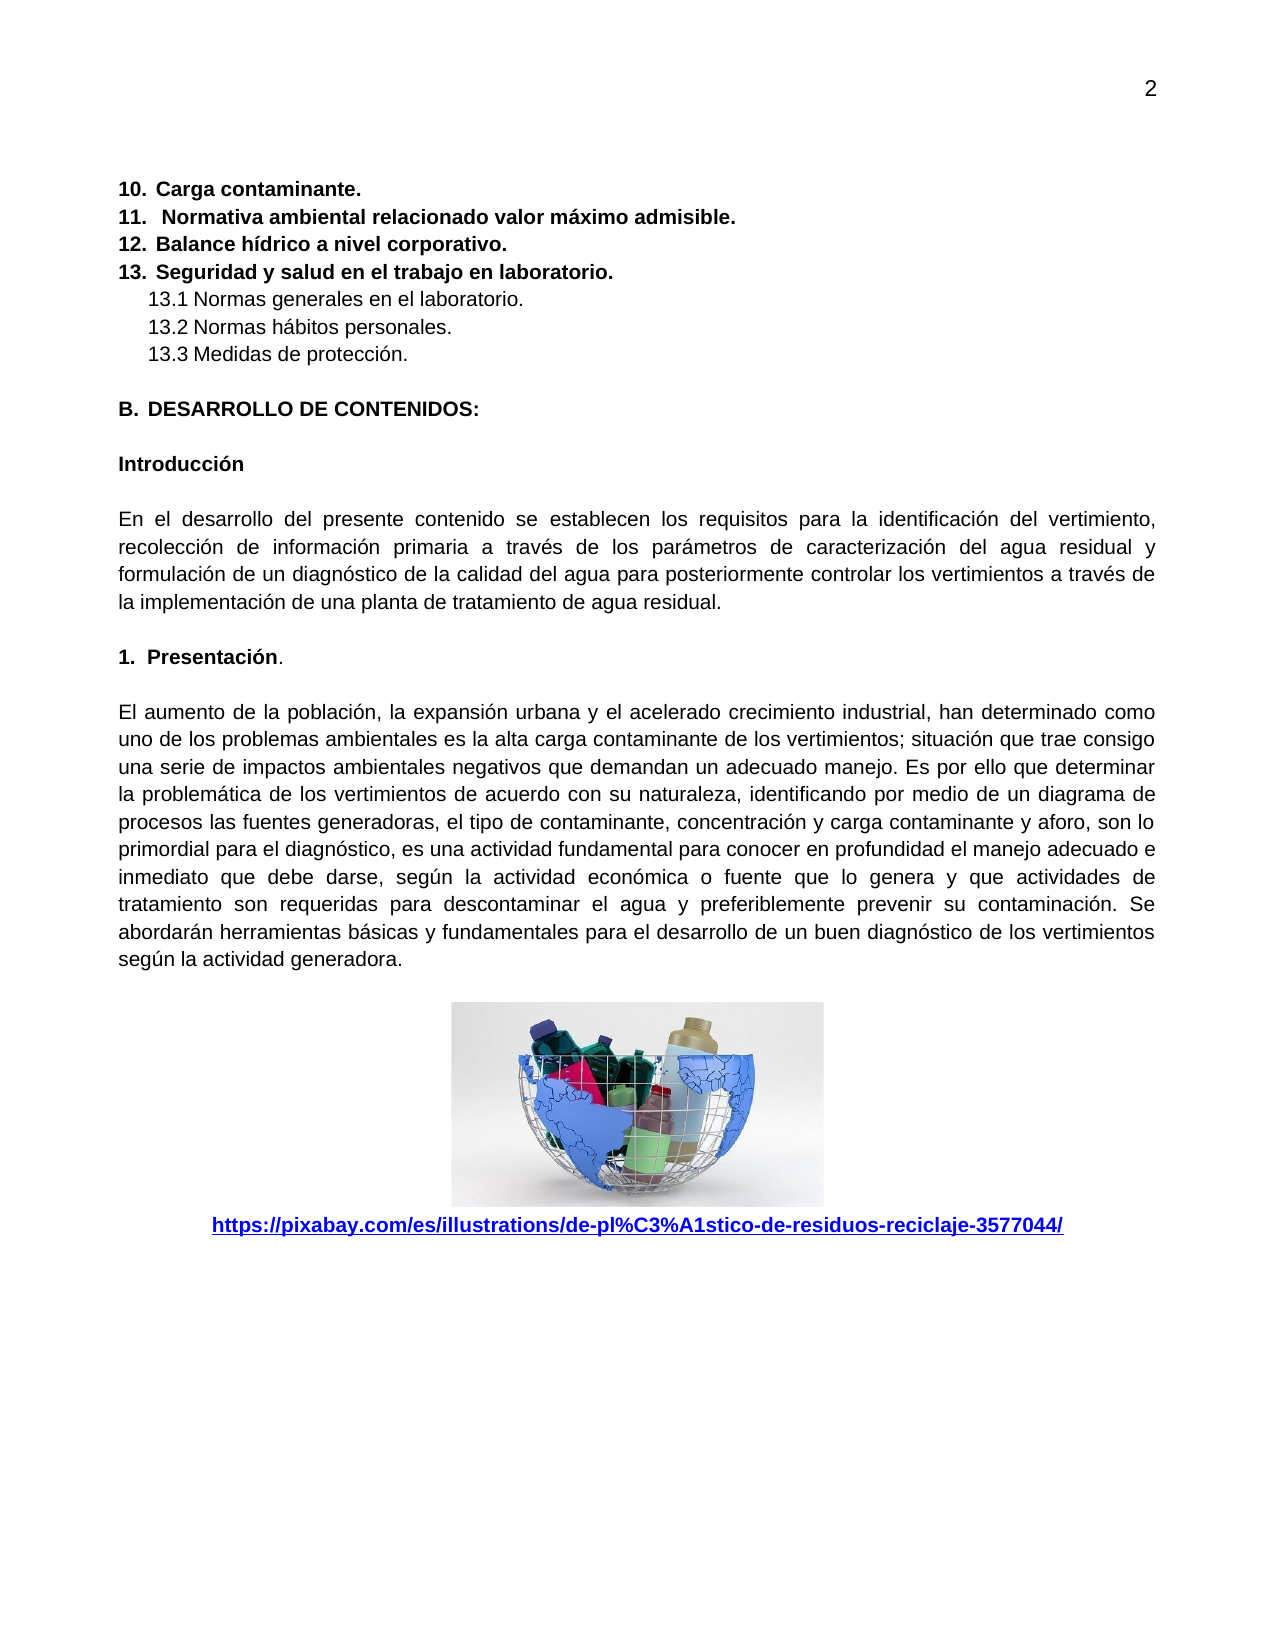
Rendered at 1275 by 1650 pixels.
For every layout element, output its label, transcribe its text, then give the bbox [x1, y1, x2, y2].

picture [451, 1002, 824, 1207]
text En el desarrollo del presente contenido se establecen los requisitos para la identificación del vertimiento, recolección de información primaria a través de los parámetros de caracterización del agua residual y formulación de un diagnóstico de la calidad del agua para posteriormente controlar los vertimientos a través de la implementación de una planta de tratamiento de agua residual. [118, 507, 1157, 614]
list Seguridad y salud en el trabajo en laboratorio. [118, 260, 1157, 284]
text Introducción [118, 452, 1157, 476]
text El aumento de la población, la expansión urbana y el acelerado crecimiento industrial, han determinado como uno de los problemas ambientales es la alta carga contaminante de los vertimientos; situación que trae consigo una serie de impactos ambientales negativos que demandan un adecuado manejo. Es por ello que determinar la problemática de los vertimientos de acuerdo con su naturaleza, identificando por medio de un diagrama de procesos las fuentes generadoras, el tipo de contaminante, concentración y carga contaminante y aforo, son lo primordial para el diagnóstico, es una actividad fundamental para conocer en profundidad el manejo adecuado e inmediato que debe darse, según la actividad económica o fuente que lo genera y que actividades de tratamiento son requeridas para descontaminar el agua y preferiblemente prevenir su contaminación. Se abordarán herramientas básicas y fundamentales para el desarrollo de un buen diagnóstico de los vertimientos según la actividad generadora. [118, 700, 1157, 971]
text https://pixabay.com/es/illustrations/de-pl%C3%A1stico-de-residuos-reciclaje-3577044/ [118, 1211, 1157, 1237]
list Carga contaminante. [118, 177, 1157, 201]
list Balance hídrico a nivel corporativo. [118, 232, 1157, 256]
list DESARROLLO DE CONTENIDOS: [118, 397, 1157, 421]
text 1. Presentación. [118, 645, 1157, 669]
list Medidas de protección. [148, 342, 1157, 366]
list Normativa ambiental relacionado valor máximo admisible. [118, 205, 1157, 229]
list Normas hábitos personales. [148, 315, 1157, 339]
list Normas generales en el laboratorio. [148, 287, 1157, 311]
